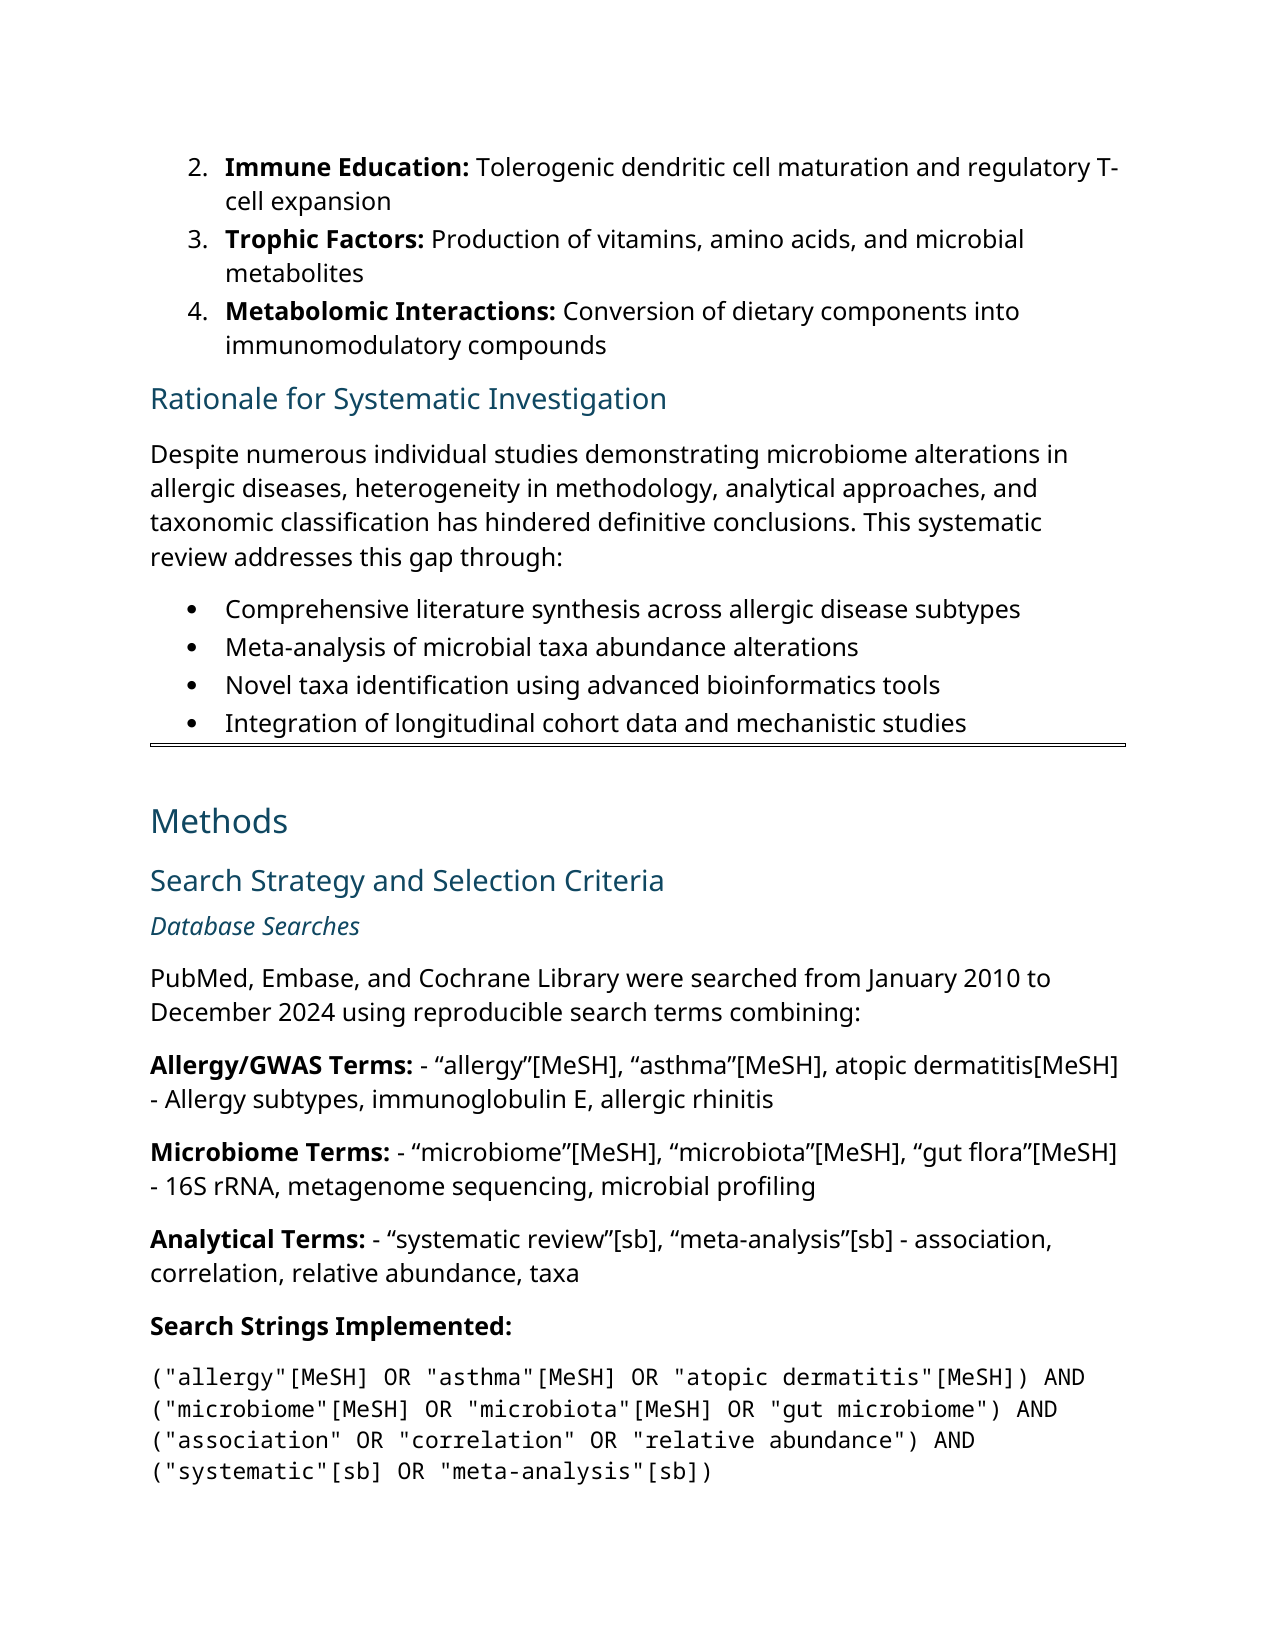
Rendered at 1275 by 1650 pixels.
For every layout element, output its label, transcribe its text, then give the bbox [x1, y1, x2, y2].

text Allergy/GWAS Terms: - “allergy”[MeSH], “asthma”[MeSH], atopic dermatitis[MeSH] - Allergy subtypes, immunoglobulin E, allergic rhinitis [150, 1048, 1125, 1116]
list Comprehensive literature synthesis across allergic disease subtypes [187, 592, 1125, 626]
text ("allergy"[MeSH] OR "asthma"[MeSH] OR "atopic dermatitis"[MeSH]) AND ("microbiome"[MeSH] OR "microbiota"[MeSH] OR "gut microbiome") AND ("association" OR "correlation" OR "relative abundance") AND ("systematic"[sb] OR "meta-analysis"[sb]) [150, 1361, 1125, 1486]
list Immune Education: Tolerogenic dendritic cell maturation and regulatory T-cell expansion [187, 150, 1125, 218]
text PubMed, Embase, and Cochrane Library were searched from January 2010 to December 2024 using reproducible search terms combining: [150, 961, 1125, 1029]
subtitle Database Searches [150, 908, 1125, 942]
list Novel taxa identification using advanced bioinformatics tools [187, 668, 1125, 702]
text Analytical Terms: - “systematic review”[sb], “meta-analysis”[sb] - association, correlation, relative abundance, taxa [150, 1222, 1125, 1290]
subtitle Methods [150, 798, 1125, 843]
list Metabolomic Interactions: Conversion of dietary components into immunomodulatory compounds [187, 294, 1125, 362]
subtitle Rationale for Systematic Investigation [150, 378, 1125, 418]
subtitle Search Strategy and Selection Criteria [150, 860, 1125, 900]
text Search Strings Implemented: [150, 1308, 1125, 1343]
list Trophic Factors: Production of vitamins, amino acids, and microbial metabolites [187, 222, 1125, 290]
list Integration of longitudinal cohort data and mechanistic studies [187, 705, 1125, 739]
text Microbiome Terms: - “microbiome”[MeSH], “microbiota”[MeSH], “gut flora”[MeSH] - 16S rRNA, metagenome sequencing, microbial profiling [150, 1135, 1125, 1203]
list Meta-analysis of microbial taxa abundance alterations [187, 630, 1125, 664]
text Despite numerous individual studies demonstrating microbiome alterations in allergic diseases, heterogeneity in methodology, analytical approaches, and taxonomic classification has hindered definitive conclusions. This systematic review addresses this gap through: [150, 437, 1125, 573]
